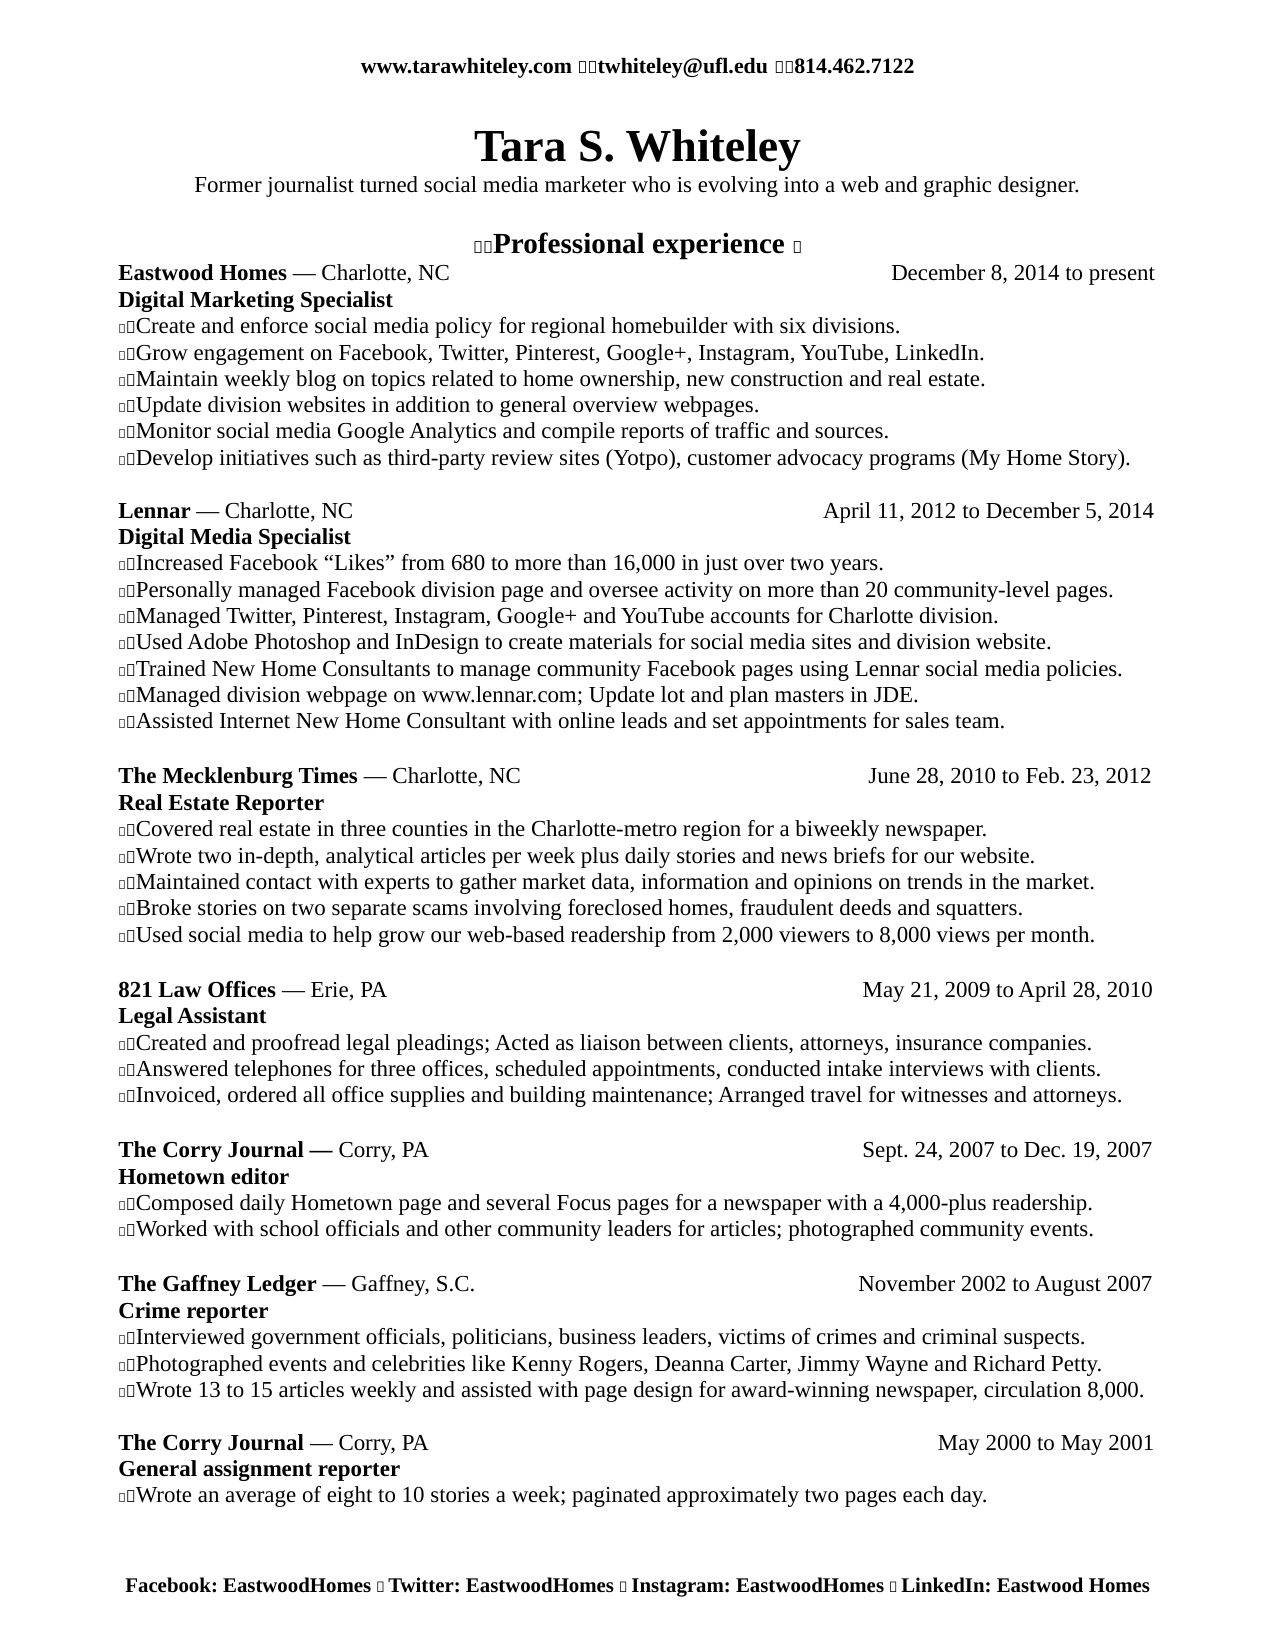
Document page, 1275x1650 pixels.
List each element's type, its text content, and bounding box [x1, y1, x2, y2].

text Photographed events and celebrities like Kenny Rogers, Deanna Carter, Jimmy Wayne and Richard Petty. [118, 1349, 1157, 1376]
text Digital Media Specialist [118, 523, 1157, 549]
text Invoiced, ordered all office supplies and building maintenance; Arranged travel for witnesses and attorneys. [118, 1081, 1157, 1108]
text Maintain weekly blog on topics related to home ownership, new construction and real estate. [118, 365, 1157, 391]
text 821 Law Offices — Erie, PA May 21, 2009 to April 28, 2010 [118, 976, 1157, 1002]
text Professional experience  [118, 226, 1157, 259]
text Composed daily Hometown page and several Focus pages for a newspaper with a 4,000-plus readership. [118, 1189, 1157, 1215]
text Used Adobe Photoshop and InDesign to create materials for social media sites and division website. [118, 628, 1157, 655]
text Interviewed government officials, politicians, business leaders, victims of crimes and criminal suspects. [118, 1323, 1157, 1349]
text Crime reporter [118, 1297, 1157, 1323]
text Legal Assistant [118, 1002, 1157, 1028]
text Maintained contact with experts to gather market data, information and opinions on trends in the market. [118, 868, 1157, 894]
text Wrote an average of eight to 10 stories a week; paginated approximately two pages each day. [118, 1481, 1157, 1508]
text Former journalist turned social media marketer who is evolving into a web and graphic designer. [118, 171, 1157, 197]
text Hometown editor [118, 1163, 1157, 1189]
text General assignment reporter [118, 1455, 1157, 1481]
text Used social media to help grow our web-based readership from 2,000 viewers to 8,000 views per month. [118, 921, 1157, 947]
text Grow engagement on Facebook, Twitter, Pinterest, Google+, Instagram, YouTube, LinkedIn. [118, 338, 1157, 365]
text Eastwood Homes — Charlotte, NC December 8, 2014 to present [118, 259, 1157, 286]
text The Corry Journal — Corry, PA May 2000 to May 2001 [118, 1429, 1157, 1455]
text Covered real estate in three counties in the Charlotte-metro region for a biweekly newspaper. [118, 815, 1157, 842]
text Lennar — Charlotte, NC April 11, 2012 to December 5, 2014 [118, 497, 1157, 523]
text The Mecklenburg Times — Charlotte, NC June 28, 2010 to Feb. 23, 2012 [118, 763, 1157, 789]
text Trained New Home Consultants to manage community Facebook pages using Lennar social media policies. [118, 655, 1157, 681]
text Created and proofread legal pleadings; Acted as liaison between clients, attorneys, insurance companies. [118, 1028, 1157, 1055]
text Wrote two in-depth, analytical articles per week plus daily stories and news briefs for our website. [118, 842, 1157, 868]
text Tara S. Whiteley [118, 118, 1157, 171]
text Personally managed Facebook division page and oversee activity on more than 20 community-level pages. [118, 576, 1157, 602]
text Worked with school officials and other community leaders for articles; photographed community events. [118, 1215, 1157, 1242]
text Create and enforce social media policy for regional homebuilder with six divisions. [118, 312, 1157, 338]
text Real Estate Reporter [118, 789, 1157, 815]
text Update division websites in addition to general overview webpages. [118, 391, 1157, 418]
text Digital Marketing Specialist [118, 286, 1157, 312]
text Increased Facebook “Likes” from 680 to more than 16,000 in just over two years. [118, 549, 1157, 576]
text Monitor social media Google Analytics and compile reports of traffic and sources. [118, 418, 1157, 444]
text Assisted Internet New Home Consultant with online leads and set appointments for sales team. [118, 707, 1157, 734]
text Managed Twitter, Pinterest, Instagram, Google+ and YouTube accounts for Charlotte division. [118, 602, 1157, 628]
text Develop initiatives such as third-party review sites (Yotpo), customer advocacy programs (My Home Story). [118, 444, 1157, 470]
text The Gaffney Ledger — Gaffney, S.C. November 2002 to August 2007 [118, 1271, 1157, 1297]
text Managed division webpage on www.lennar.com; Update lot and plan masters in JDE. [118, 681, 1157, 707]
text Wrote 13 to 15 articles weekly and assisted with page design for award-winning newspaper, circulation 8,000. [118, 1376, 1157, 1402]
text The Corry Journal — Corry, PA Sept. 24, 2007 to Dec. 19, 2007 [118, 1136, 1157, 1163]
text Answered telephones for three offices, scheduled appointments, conducted intake interviews with clients. [118, 1055, 1157, 1081]
text Broke stories on two separate scams involving foreclosed homes, fraudulent deeds and squatters. [118, 894, 1157, 921]
